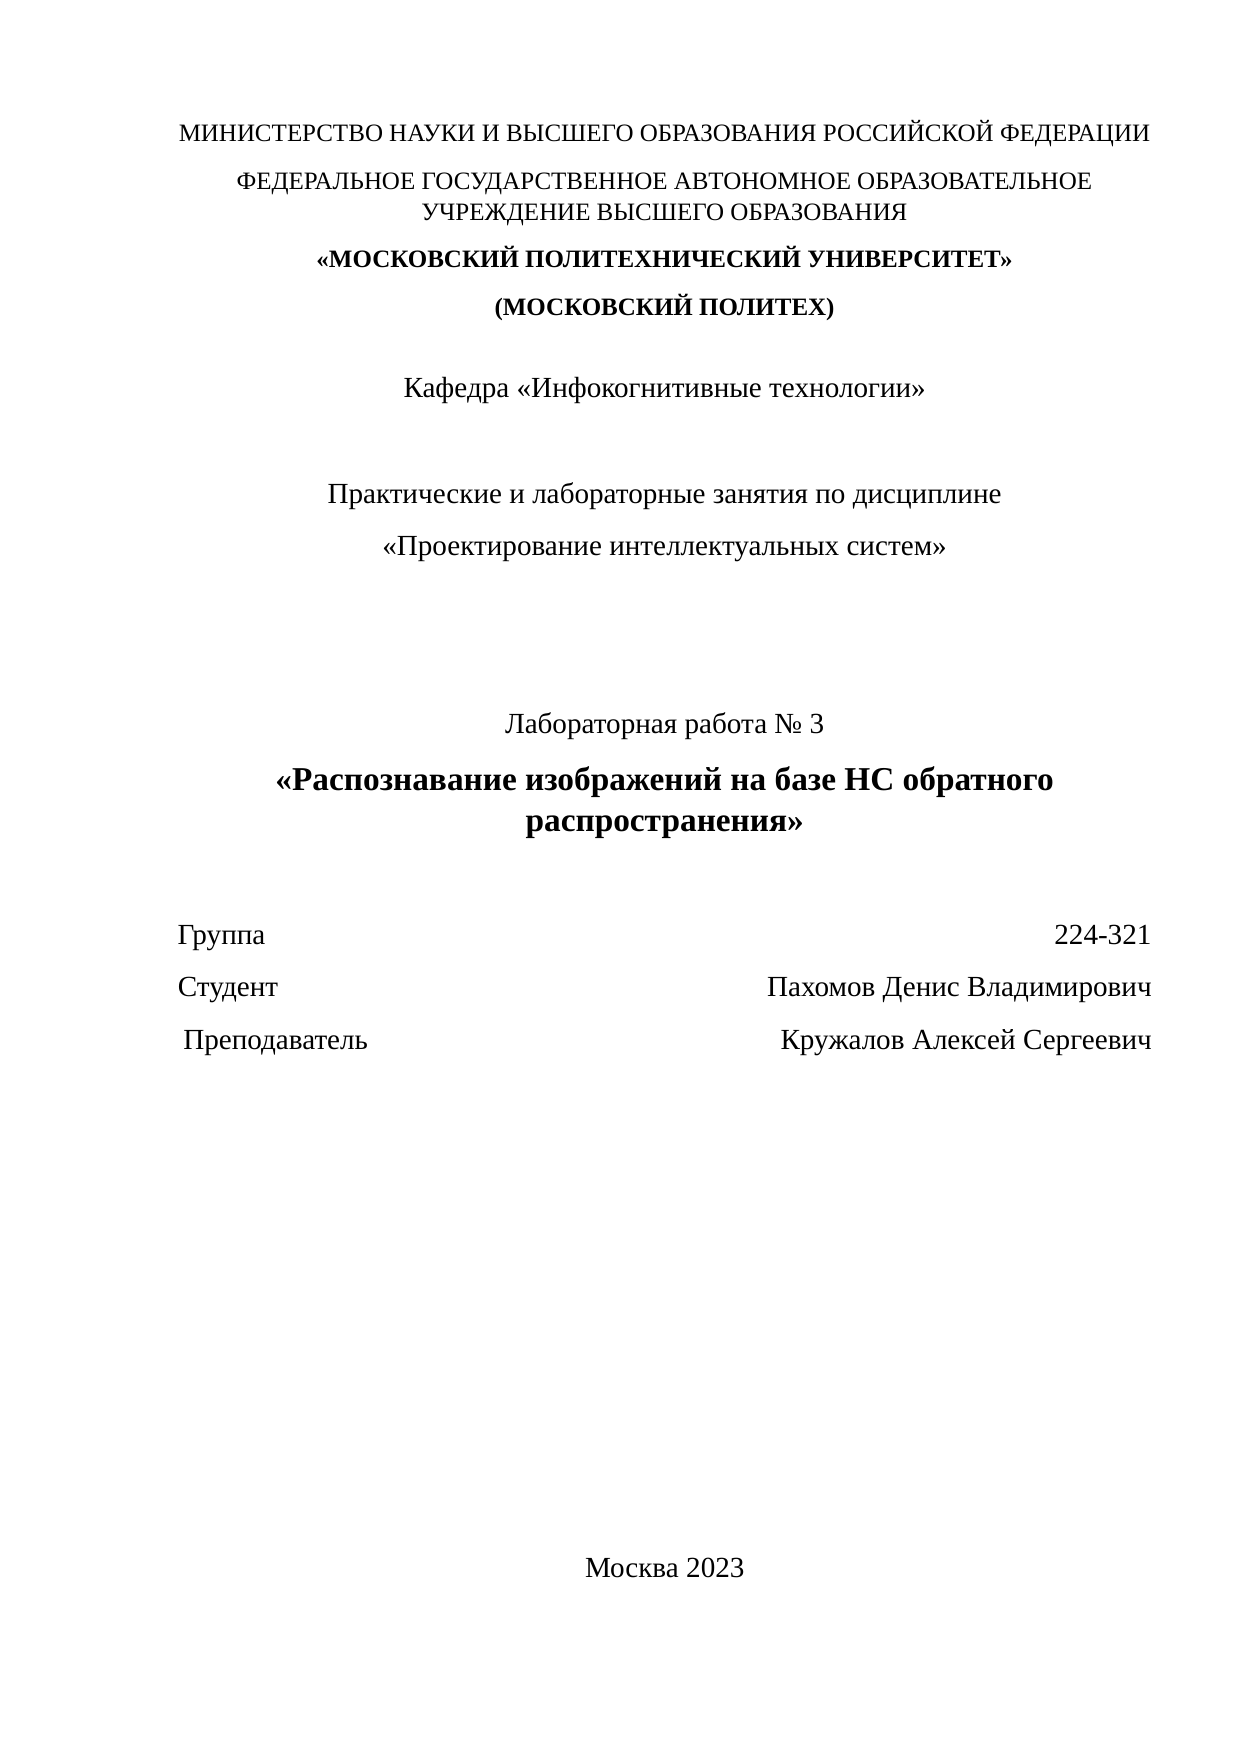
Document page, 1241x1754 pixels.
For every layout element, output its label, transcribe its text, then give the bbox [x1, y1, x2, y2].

text МИНИСТЕРСТВО НАУКИ И ВЫСШЕГО ОБРАЗОВАНИЯ РОССИЙСКОЙ ФЕДЕРАЦИИ [177, 118, 1152, 147]
text Группа 224-321 [177, 917, 1152, 950]
text «Распознавание изображений на базе НС обратного распространения» [177, 759, 1152, 839]
text ФЕДЕРАЛЬНОЕ ГОСУДАРСТВЕННОЕ АВТОНОМНОЕ ОБРАЗОВАТЕЛЬНОЕ УЧРЕЖДЕНИЕ ВЫСШЕГО ОБРАЗОВАНИЯ [177, 166, 1152, 226]
text Студент Пахомов Денис Владимирович [177, 969, 1152, 1003]
text «МОСКОВСКИЙ ПОЛИТЕХНИЧЕСКИЙ УНИВЕРСИТЕТ» [177, 244, 1152, 273]
text Практические и лабораторные занятия по дисциплине [177, 476, 1152, 509]
text Преподаватель Кружалов Алексей Сергеевич [177, 1022, 1152, 1056]
text (МОСКОВСКИЙ ПОЛИТЕХ) [177, 292, 1152, 351]
text Лабораторная работа № 3 [177, 707, 1152, 740]
text Кафедра «Инфокогнитивные технологии» [177, 370, 1152, 404]
text Москва 2023 [177, 1551, 1152, 1584]
text «Проектирование интеллектуальных систем» [177, 528, 1152, 592]
